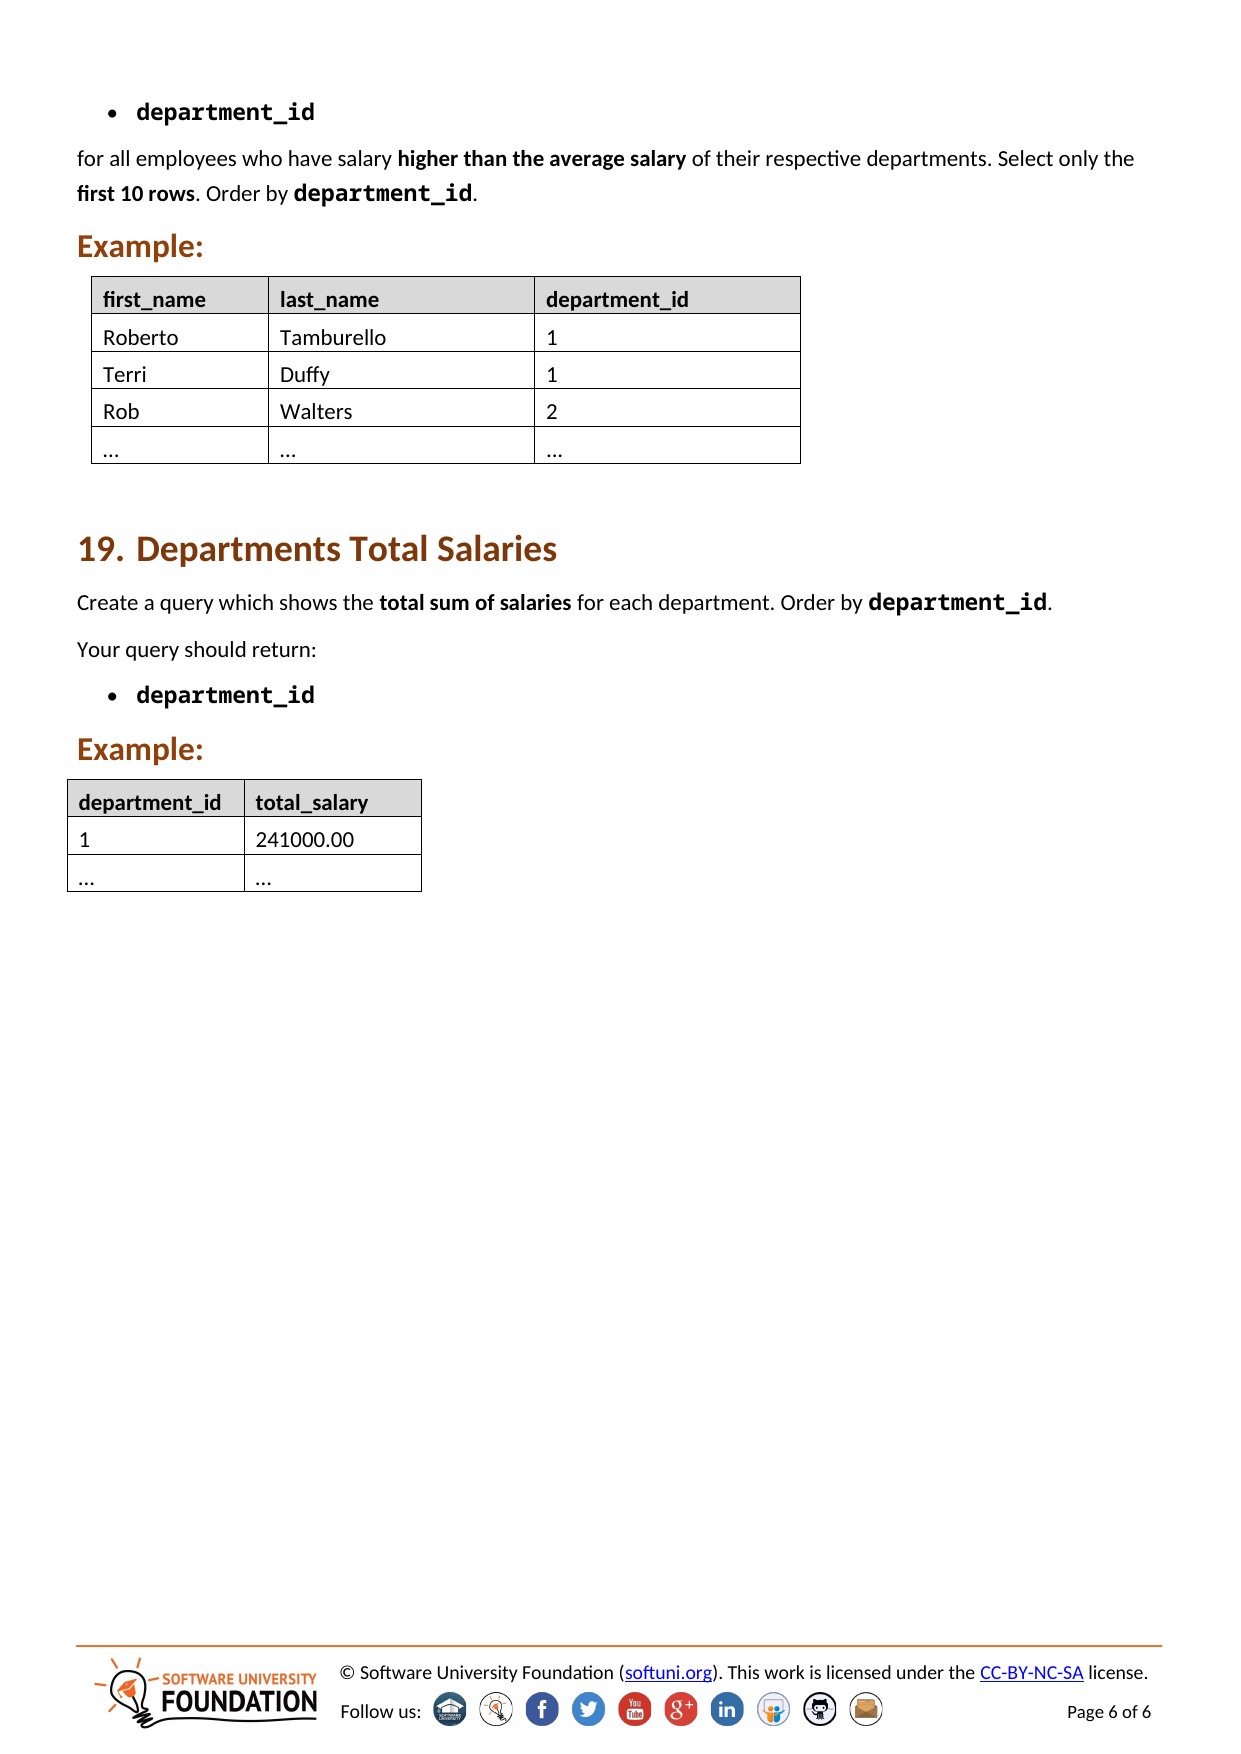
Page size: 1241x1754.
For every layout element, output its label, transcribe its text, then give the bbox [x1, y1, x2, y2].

table_cell ... [535, 427, 800, 463]
table_cell … [269, 427, 534, 463]
text • department_id [77, 95, 1163, 127]
picture [757, 1692, 790, 1726]
table_cell … [245, 855, 421, 891]
table_header department_id [535, 277, 800, 313]
table_cell Terri [92, 352, 268, 388]
table_cell 1 [68, 817, 244, 854]
subtitle Example: [77, 728, 1163, 769]
table_cell Rob [92, 389, 268, 426]
text Your query should return: [77, 635, 1163, 663]
table_cell 241000.00 [245, 817, 421, 854]
text Create a query which shows the total sum of salaries for each department. Order by department_id. [77, 586, 1163, 618]
subtitle 19. Departments Total Salaries [77, 525, 1163, 571]
picture [849, 1692, 883, 1726]
picture [93, 1656, 317, 1729]
text • department_id [77, 679, 1163, 711]
table_header last_name [269, 277, 534, 313]
table_cell … [68, 855, 244, 891]
text for all employees who have salary higher than the average salary of their respective departments. Select only the first 10 rows. Order by department_id. [77, 144, 1163, 208]
table_cell 1 [535, 352, 800, 388]
picture [479, 1692, 513, 1726]
table_header total_salary [245, 780, 421, 816]
picture [664, 1692, 698, 1726]
table_cell Tamburello [269, 314, 534, 351]
table_cell 1 [535, 314, 800, 351]
picture [618, 1692, 652, 1726]
table_cell … [92, 427, 268, 463]
subtitle Example: [77, 225, 1163, 266]
table_cell Walters [269, 389, 534, 426]
picture [572, 1692, 605, 1726]
table_cell Roberto [92, 314, 268, 351]
picture [433, 1692, 467, 1726]
picture [710, 1692, 744, 1726]
table_header department_id [68, 780, 244, 816]
picture [803, 1692, 837, 1726]
table_cell 2 [535, 389, 800, 426]
table_header first_name [92, 277, 268, 313]
table_cell Duffy [269, 352, 534, 388]
picture [525, 1692, 559, 1726]
